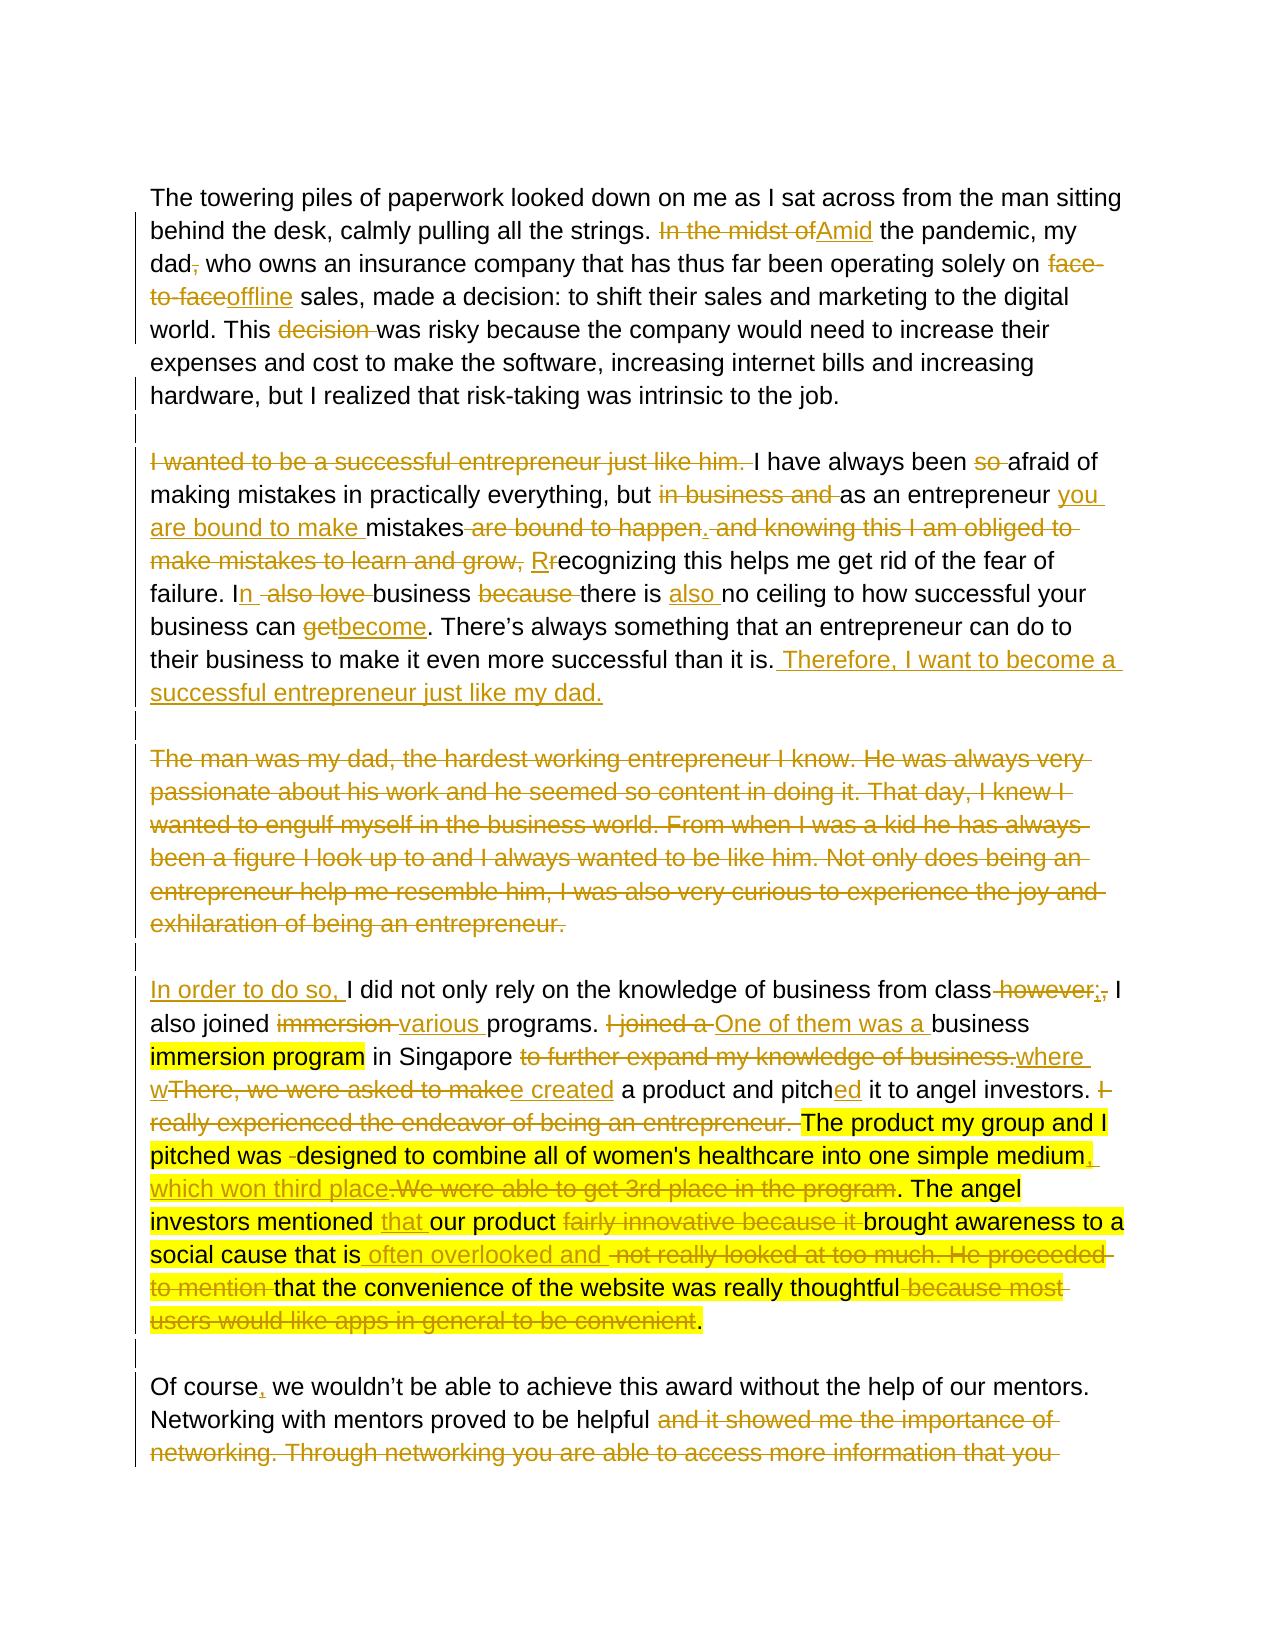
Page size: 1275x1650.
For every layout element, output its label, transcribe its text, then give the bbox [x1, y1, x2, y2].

text The towering piles of paperwork looked down on me as I sat across from the man sitting behind the desk, calmly pulling all the strings. the pandemic, my dad who owns an insurance company that has thus far been operating solely on sales, made a decision: to shift their sales and marketing to the digital world. This was risky because the company would need to increase their expenses and cost to make the software, increasing internet bills and increasing hardware, but I realized that risk-taking was intrinsic to the job. [150, 183, 1125, 410]
text I have always been afraid of making mistakes in practically everything, but as an entrepreneur mistakes ecognizing this helps me get rid of the fear of failure. Ibusiness there is no ceiling to how successful your business can . There’s always something that an entrepreneur can do to their business to make it even more successful than it is. [150, 447, 1125, 707]
text I did not only rely on the knowledge of business from class I also joined programs. business immersion program in Singapore a product and pitch it to angel investors. The product my group and I pitched was designed to combine all of women's healthcare into one simple medium. The angel investors mentioned our product brought awareness to a social cause that isthat the convenience of the website was really thoughtful. [150, 976, 1125, 1334]
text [150, 1372, 1125, 1467]
